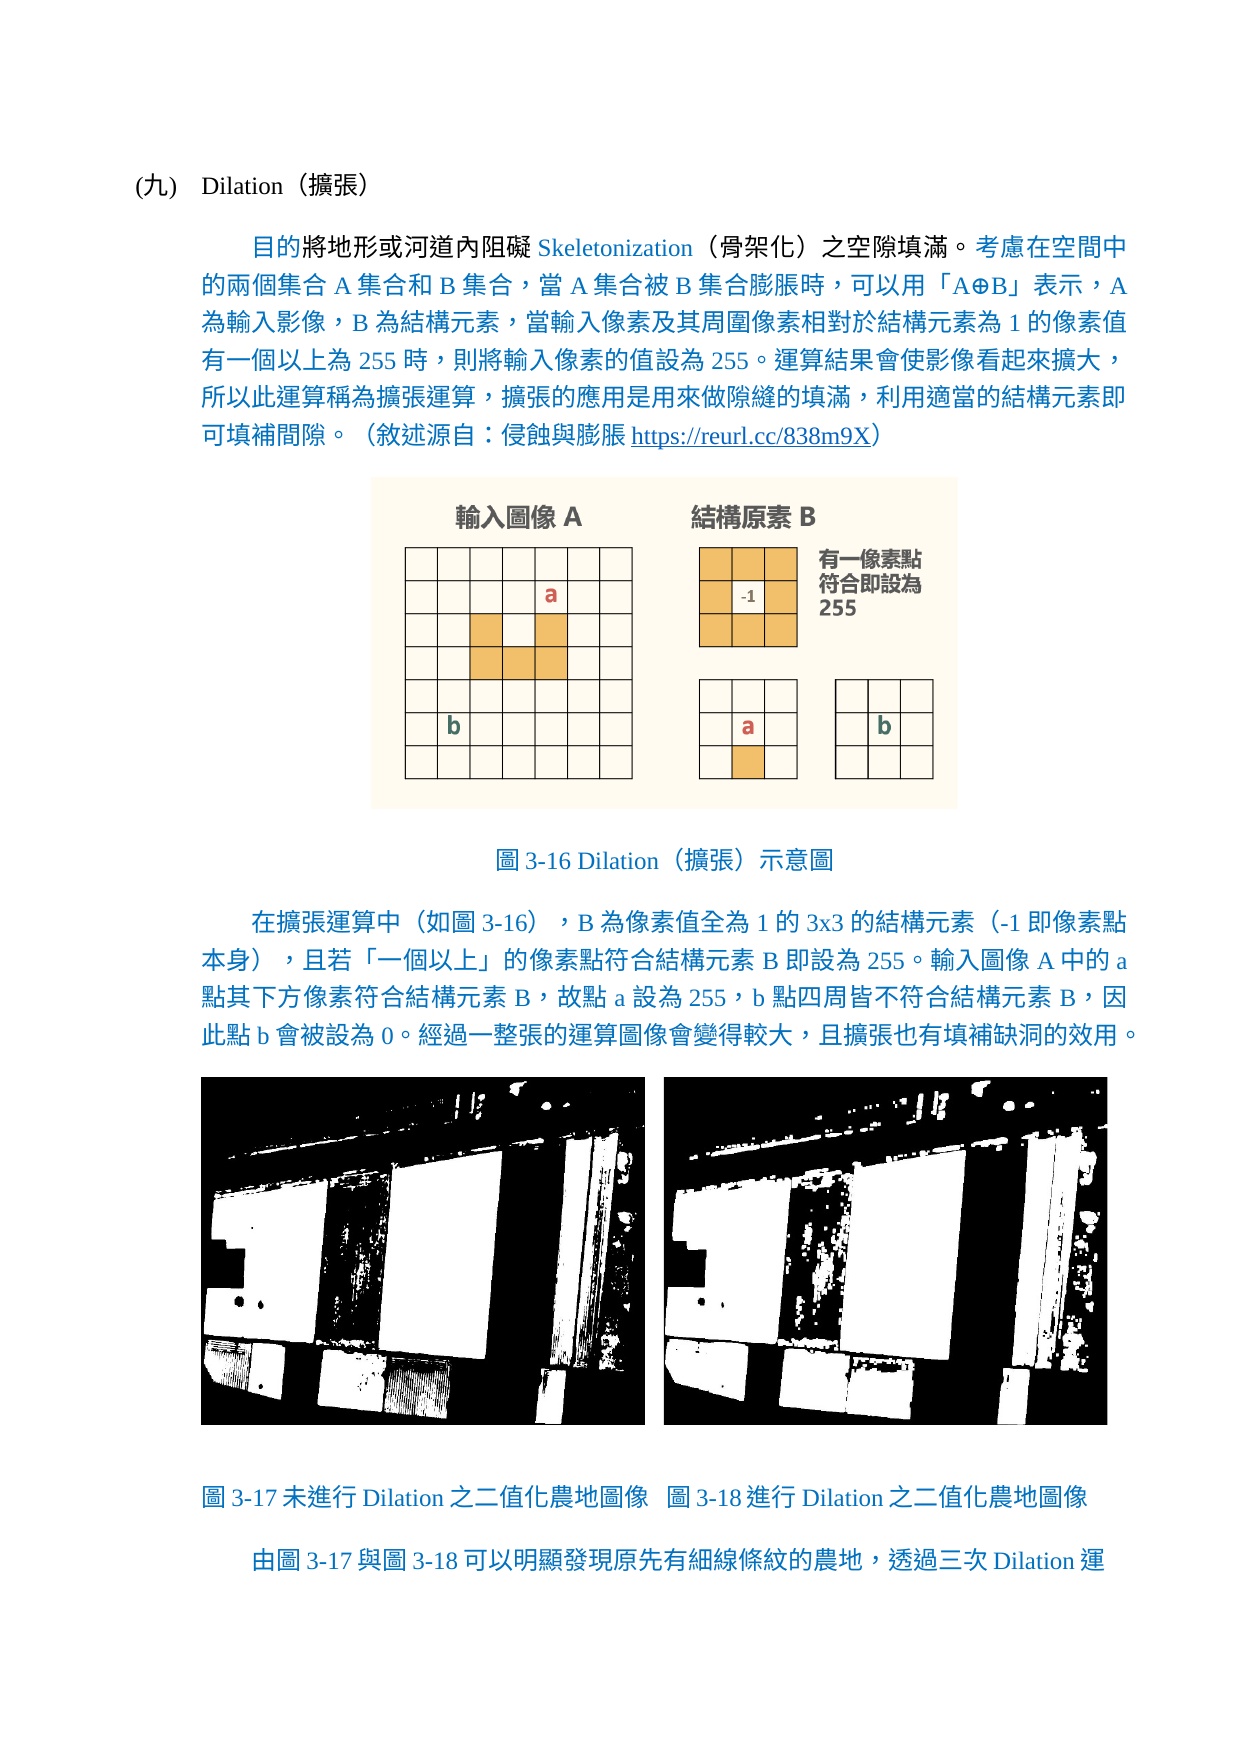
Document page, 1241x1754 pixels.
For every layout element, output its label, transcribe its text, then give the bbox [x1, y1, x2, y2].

picture [201, 1077, 645, 1425]
list Dilation（擴張） [135, 164, 1128, 202]
picture [663, 1077, 1108, 1425]
list 目的將地形或河道內阻礙Skeletonization（骨架化）之空隙填滿。考慮在空間中的兩個集合 A 集合和 B 集合，當 A 集合被 B 集合膨脹時，可以用「A⊕B」表示，A 為輸入影像，B 為結構元素，當輸入像素及其周圍像素相對於結構元素為 1 的像素值有一個以上為 255 時，則將輸入像素的值設為255。運算結果會使影像看起來擴大，所以此運算稱為擴張運算，擴張的應用是用來做隙縫的填滿，利用適當的結構元素即可填補間隙。（敘述源自：侵蝕與膨脹https://reurl.cc/838m9X） [201, 227, 1128, 452]
picture [371, 477, 958, 809]
list 在擴張運算中（如圖3-16），B 為像素值全為 1 的 3x3 的結構元素（-1 即像素點本身），且若「一個以上」的像素點符合結構元素 B 即設為 255。輸入圖像 A 中的 a 點其下方像素符合結構元素 B，故點 a 設為255，b 點四周皆不符合結構元素 B，因此點 b 會被設為 0。經過一整張的運算圖像會變得較大，且擴張也有填補缺洞的效用。 [201, 902, 1128, 1052]
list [201, 1539, 1128, 1577]
list 圖3-16 Dilation（擴張）示意圖 [201, 839, 1128, 877]
list 圖3-17未進行Dilation之二值化農地圖像 圖3-18進行Dilation之二值化農地圖像 [201, 1477, 1128, 1514]
